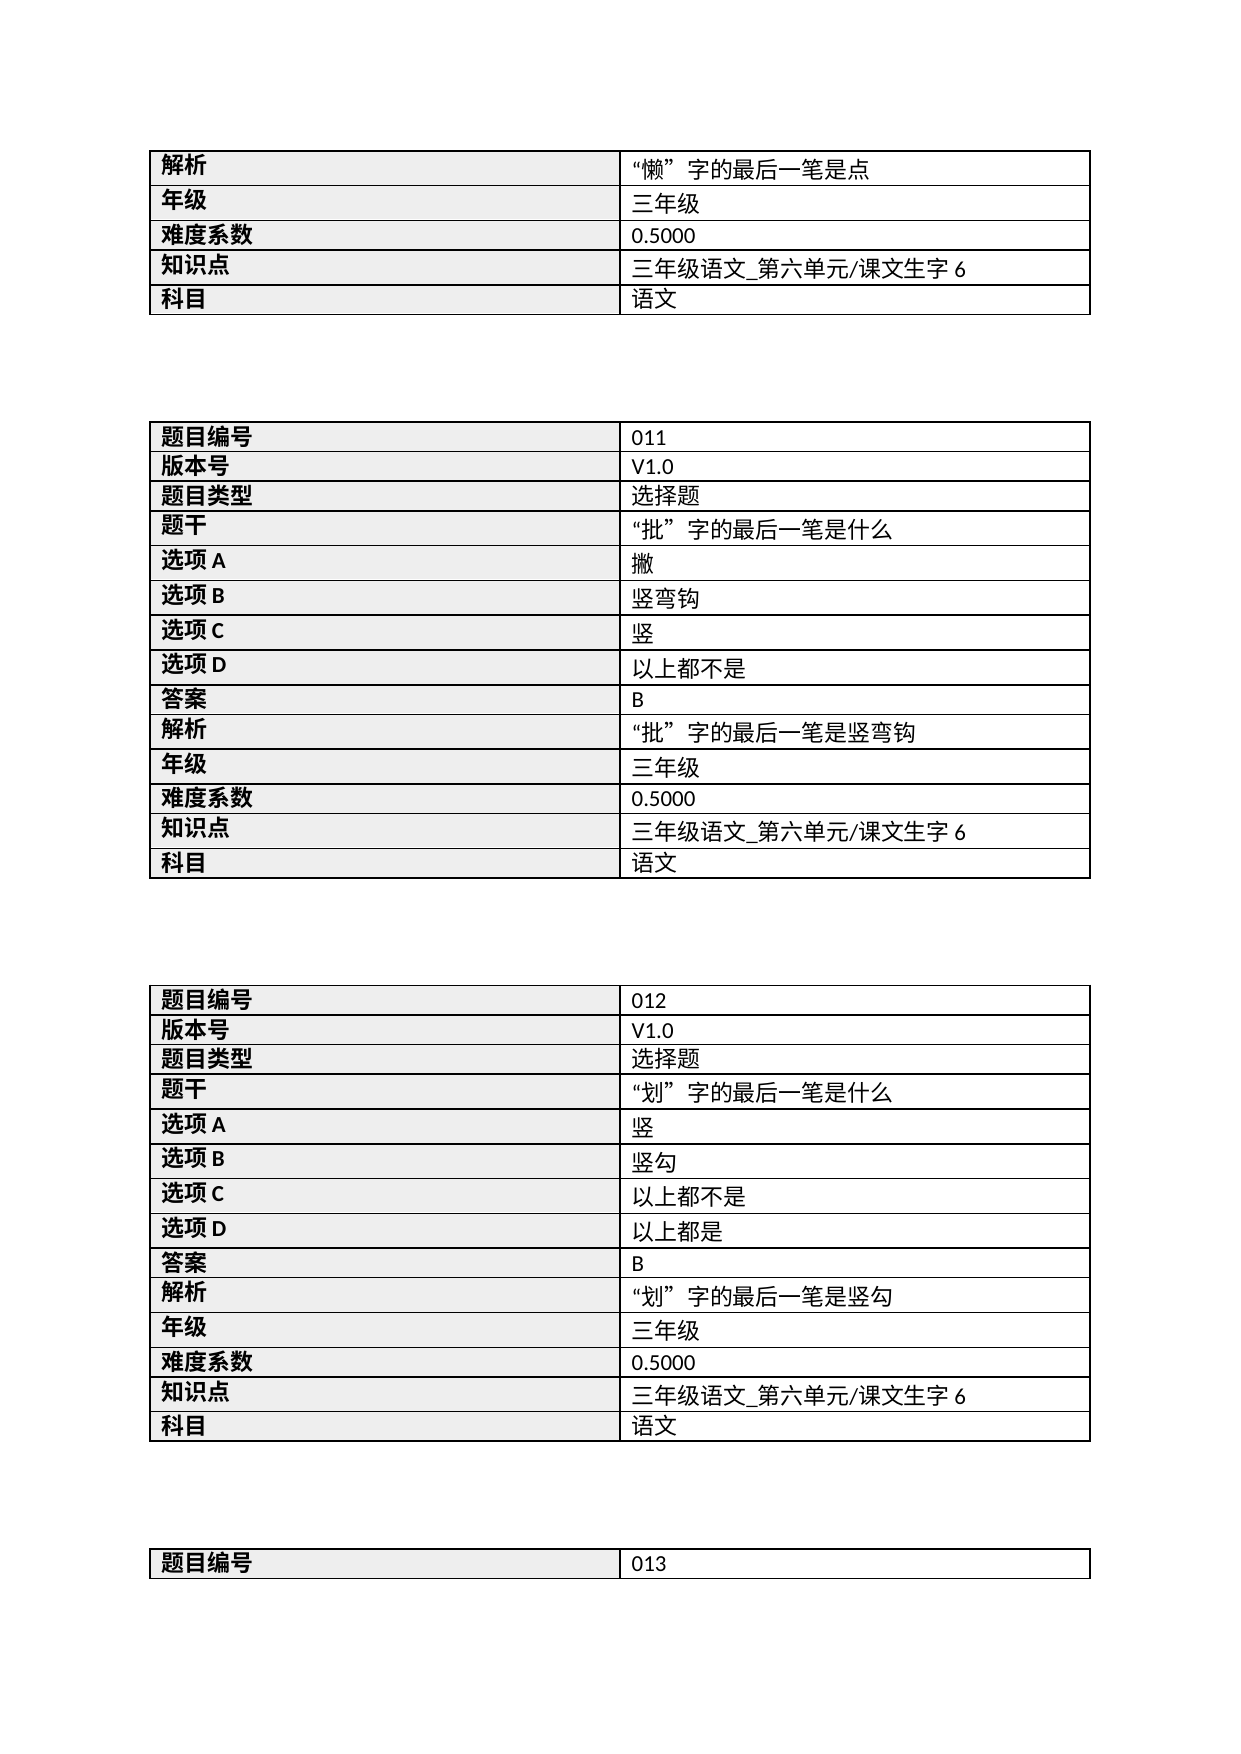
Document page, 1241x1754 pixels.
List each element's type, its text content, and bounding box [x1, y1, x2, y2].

table_cell 选项B [151, 1145, 619, 1178]
table_cell 三年级语文_第六单元/课文生字6 [621, 1378, 1089, 1411]
table_cell 科目 [151, 1412, 619, 1440]
table_cell 难度系数 [151, 221, 619, 249]
table_cell 语文 [621, 849, 1089, 877]
table_header 013 [621, 1550, 1089, 1578]
table_cell “懒”字的最后一笔是点 [621, 152, 1089, 185]
table_cell 选项C [151, 1179, 619, 1212]
table_cell 选项C [151, 616, 619, 649]
table_header 012 [621, 986, 1089, 1014]
table_cell 语文 [621, 1412, 1089, 1440]
table_cell 解析 [151, 152, 619, 185]
table_cell “批”字的最后一笔是什么 [621, 512, 1089, 545]
table_cell 选项B [151, 581, 619, 614]
table_cell 解析 [151, 1278, 619, 1312]
table_header 011 [621, 423, 1089, 451]
table_cell “批”字的最后一笔是竖弯钩 [621, 715, 1089, 748]
table_cell “划”字的最后一笔是竖勾 [621, 1278, 1089, 1312]
table_cell 竖弯钩 [621, 581, 1089, 614]
table_cell 以上都不是 [621, 651, 1089, 684]
table_cell 题干 [151, 1075, 619, 1108]
table_cell 撇 [621, 546, 1089, 579]
table_cell 0.5000 [621, 785, 1089, 813]
table_cell 难度系数 [151, 785, 619, 813]
table_cell 版本号 [151, 1016, 619, 1044]
table_cell 答案 [151, 686, 619, 713]
table_cell V1.0 [621, 452, 1089, 480]
table_cell 选择题 [621, 482, 1089, 510]
table_cell 知识点 [151, 814, 619, 847]
table_header 题目编号 [151, 986, 619, 1014]
table_header 题目编号 [151, 423, 619, 451]
table_cell 以上都不是 [621, 1179, 1089, 1212]
table_cell 0.5000 [621, 1348, 1089, 1376]
table_cell 年级 [151, 1313, 619, 1346]
table_cell B [621, 1249, 1089, 1277]
table_cell 选项D [151, 1214, 619, 1247]
table_cell 知识点 [151, 251, 619, 284]
table_cell V1.0 [621, 1016, 1089, 1044]
table_cell 解析 [151, 715, 619, 748]
table_cell 答案 [151, 1249, 619, 1277]
table_cell 科目 [151, 849, 619, 877]
table_cell 年级 [151, 750, 619, 783]
table_cell 三年级语文_第六单元/课文生字6 [621, 251, 1089, 284]
table_cell 竖 [621, 616, 1089, 649]
table_cell 题目类型 [151, 482, 619, 510]
table_cell 版本号 [151, 452, 619, 480]
table_cell 题干 [151, 512, 619, 545]
table_cell 选择题 [621, 1045, 1089, 1073]
table_cell 难度系数 [151, 1348, 619, 1376]
table_cell 以上都是 [621, 1214, 1089, 1247]
table_cell 选项A [151, 1110, 619, 1143]
table_cell 题目类型 [151, 1045, 619, 1073]
table_cell 三年级 [621, 186, 1089, 219]
table_cell 0.5000 [621, 221, 1089, 249]
table_cell 选项D [151, 651, 619, 684]
table_cell 年级 [151, 186, 619, 219]
table_cell 语文 [621, 286, 1089, 313]
table_cell “划”字的最后一笔是什么 [621, 1075, 1089, 1108]
table_header 题目编号 [151, 1550, 619, 1578]
table_cell 三年级 [621, 750, 1089, 783]
table_cell B [621, 686, 1089, 713]
table_cell 知识点 [151, 1378, 619, 1411]
table_cell 竖 [621, 1110, 1089, 1143]
table_cell 选项A [151, 546, 619, 579]
table_cell 三年级语文_第六单元/课文生字6 [621, 814, 1089, 847]
table_cell 科目 [151, 286, 619, 313]
table_cell 竖勾 [621, 1145, 1089, 1178]
table_cell 三年级 [621, 1313, 1089, 1346]
